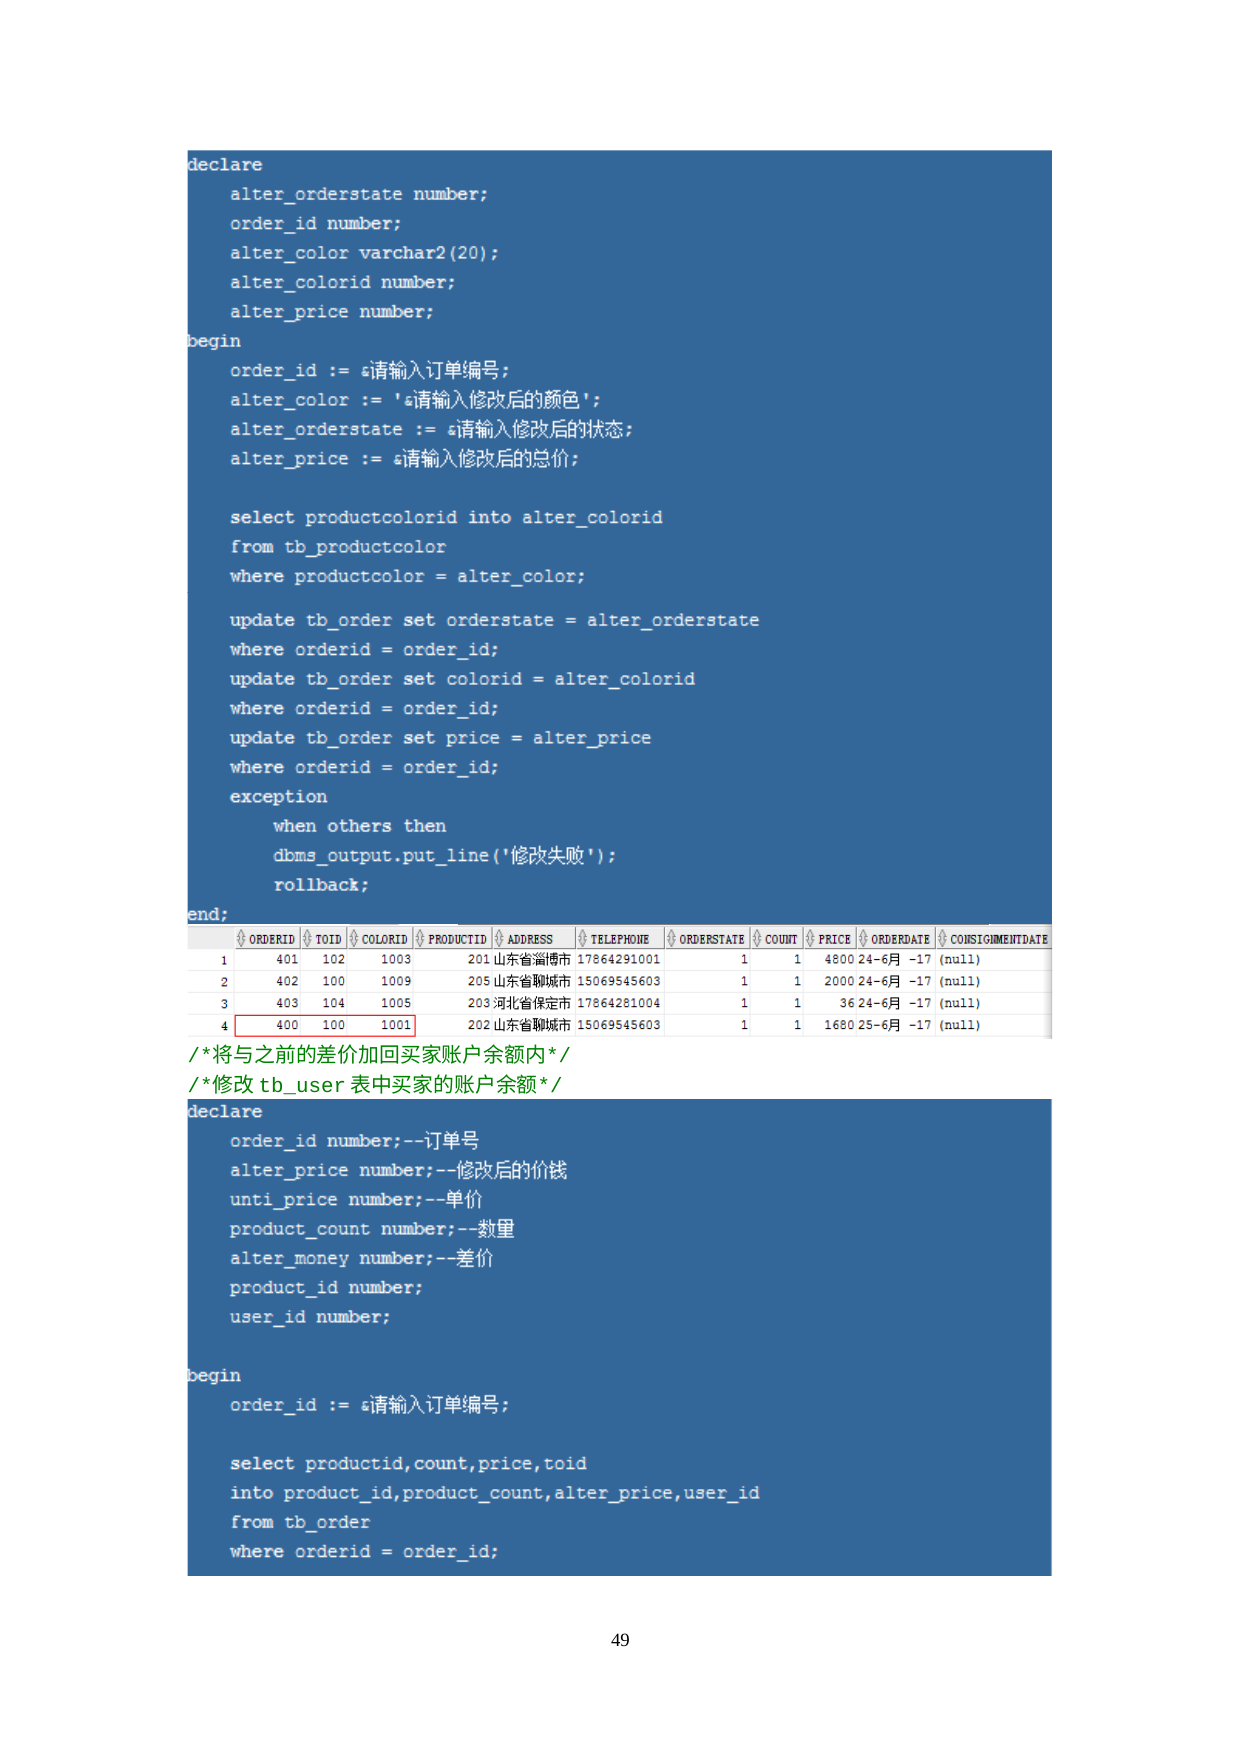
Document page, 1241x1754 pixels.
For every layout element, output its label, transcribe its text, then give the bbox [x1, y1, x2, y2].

text /*将与之前的差价加回买家账户余额内*/ [187, 1039, 1053, 1069]
picture [187, 150, 1053, 1039]
text /*修改tb_user表中买家的账户余额*/ [187, 1069, 1053, 1099]
picture [187, 1099, 1053, 1576]
